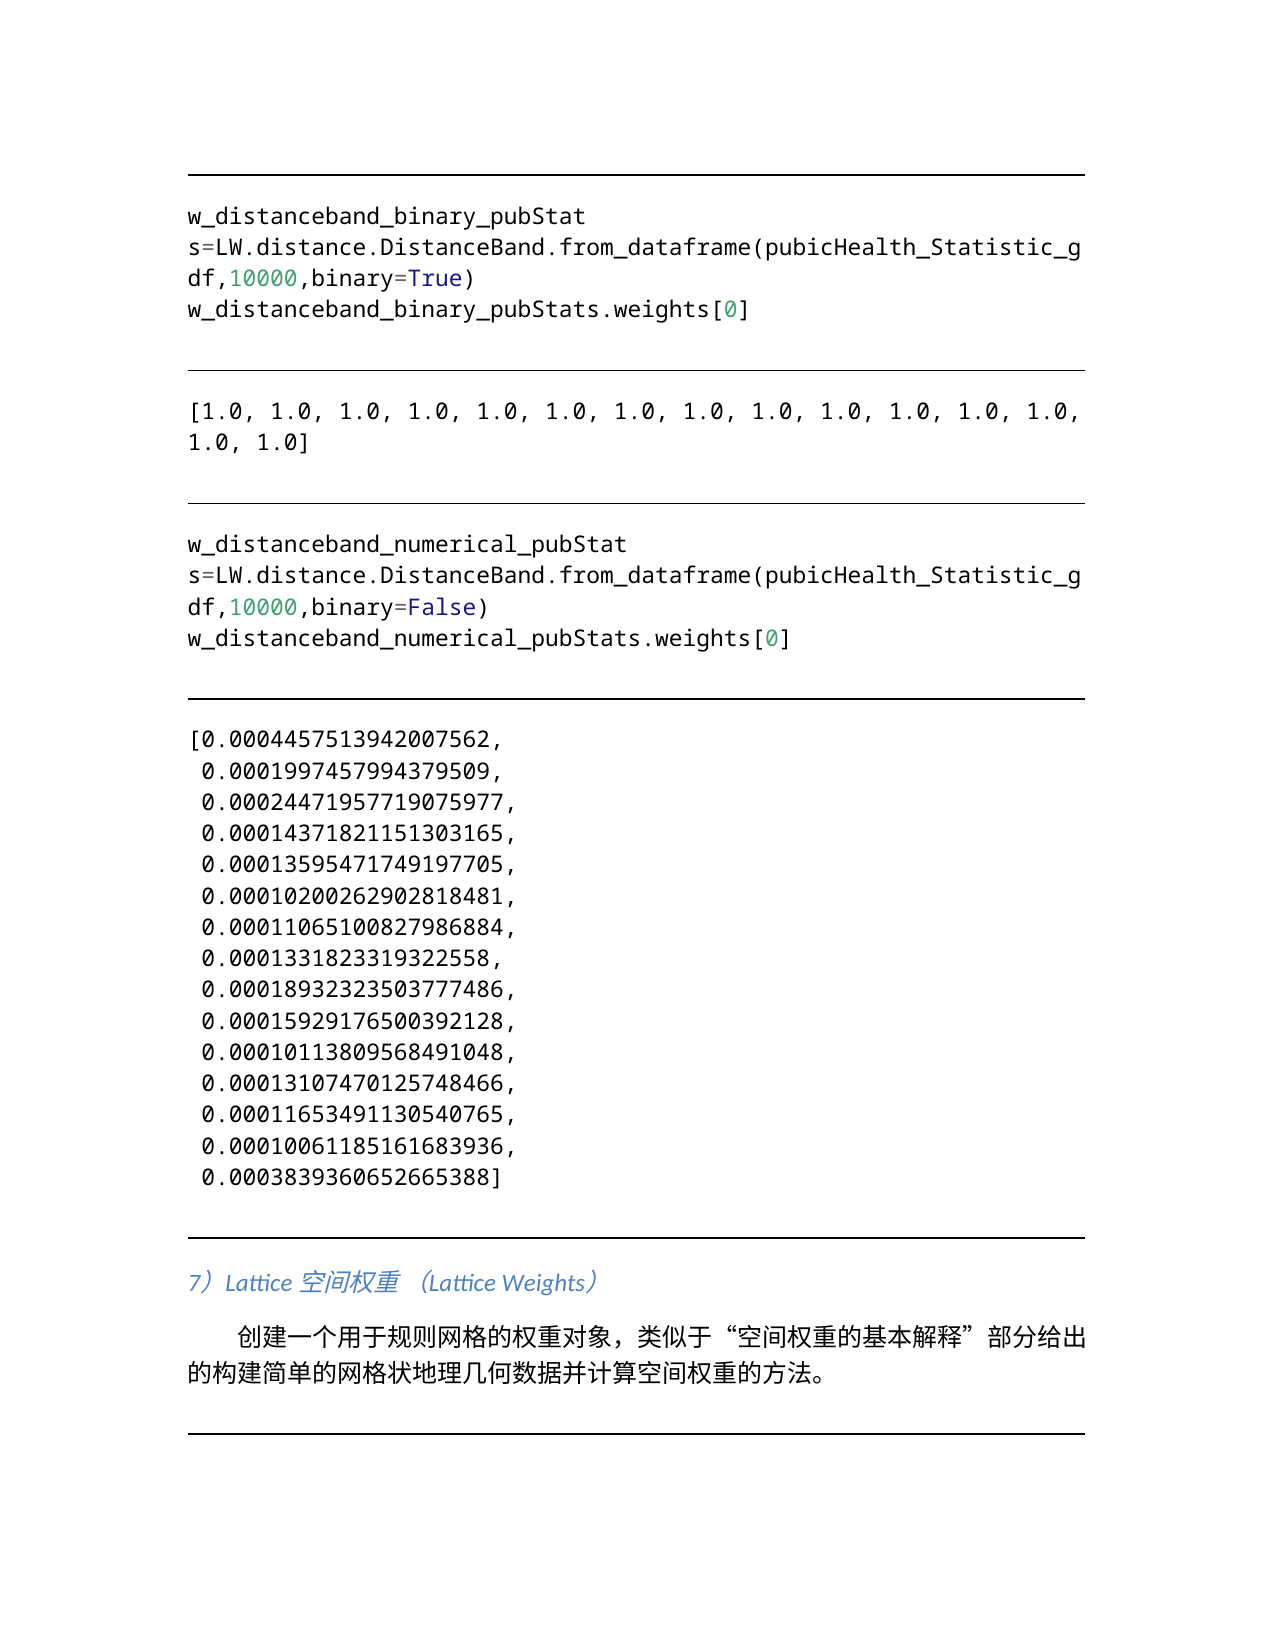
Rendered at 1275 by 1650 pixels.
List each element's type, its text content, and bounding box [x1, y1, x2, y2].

text 创建一个用于规则网格的权重对象，类似于“空间权重的基本解释”部分给出的构建简单的网格状地理几何数据并计算空间权重的方法。 [187, 1317, 1087, 1390]
text w_distanceband_numerical_pubStats=LW.distance.DistanceBand.from_dataframe(pubicHealth_Statistic_gdf,10000,binary=False) w_distanceband_numerical_pubStats.weights[0] [187, 528, 1087, 653]
text w_distanceband_binary_pubStats=LW.distance.DistanceBand.from_dataframe(pubicHealth_Statistic_gdf,10000,binary=True) w_distanceband_binary_pubStats.weights[0] [187, 199, 1087, 324]
text [0.0004457513942007562, 0.0001997457994379509, 0.00024471957719075977, 0.00014371821151303165, 0.00013595471749197705, 0.00010200262902818481, 0.00011065100827986884, 0.0001331823319322558, 0.00018932323503777486, 0.00015929176500392128, 0.00010113809568491048, 0.00013107470125748466, 0.00011653491130540765, 0.00010061185161683936, 0.0003839360652665388] [187, 723, 1087, 1192]
subtitle 7）Lattice 空间权重 （Lattice Weights） [187, 1262, 1087, 1299]
text [1.0, 1.0, 1.0, 1.0, 1.0, 1.0, 1.0, 1.0, 1.0, 1.0, 1.0, 1.0, 1.0, 1.0, 1.0] [187, 395, 1087, 457]
